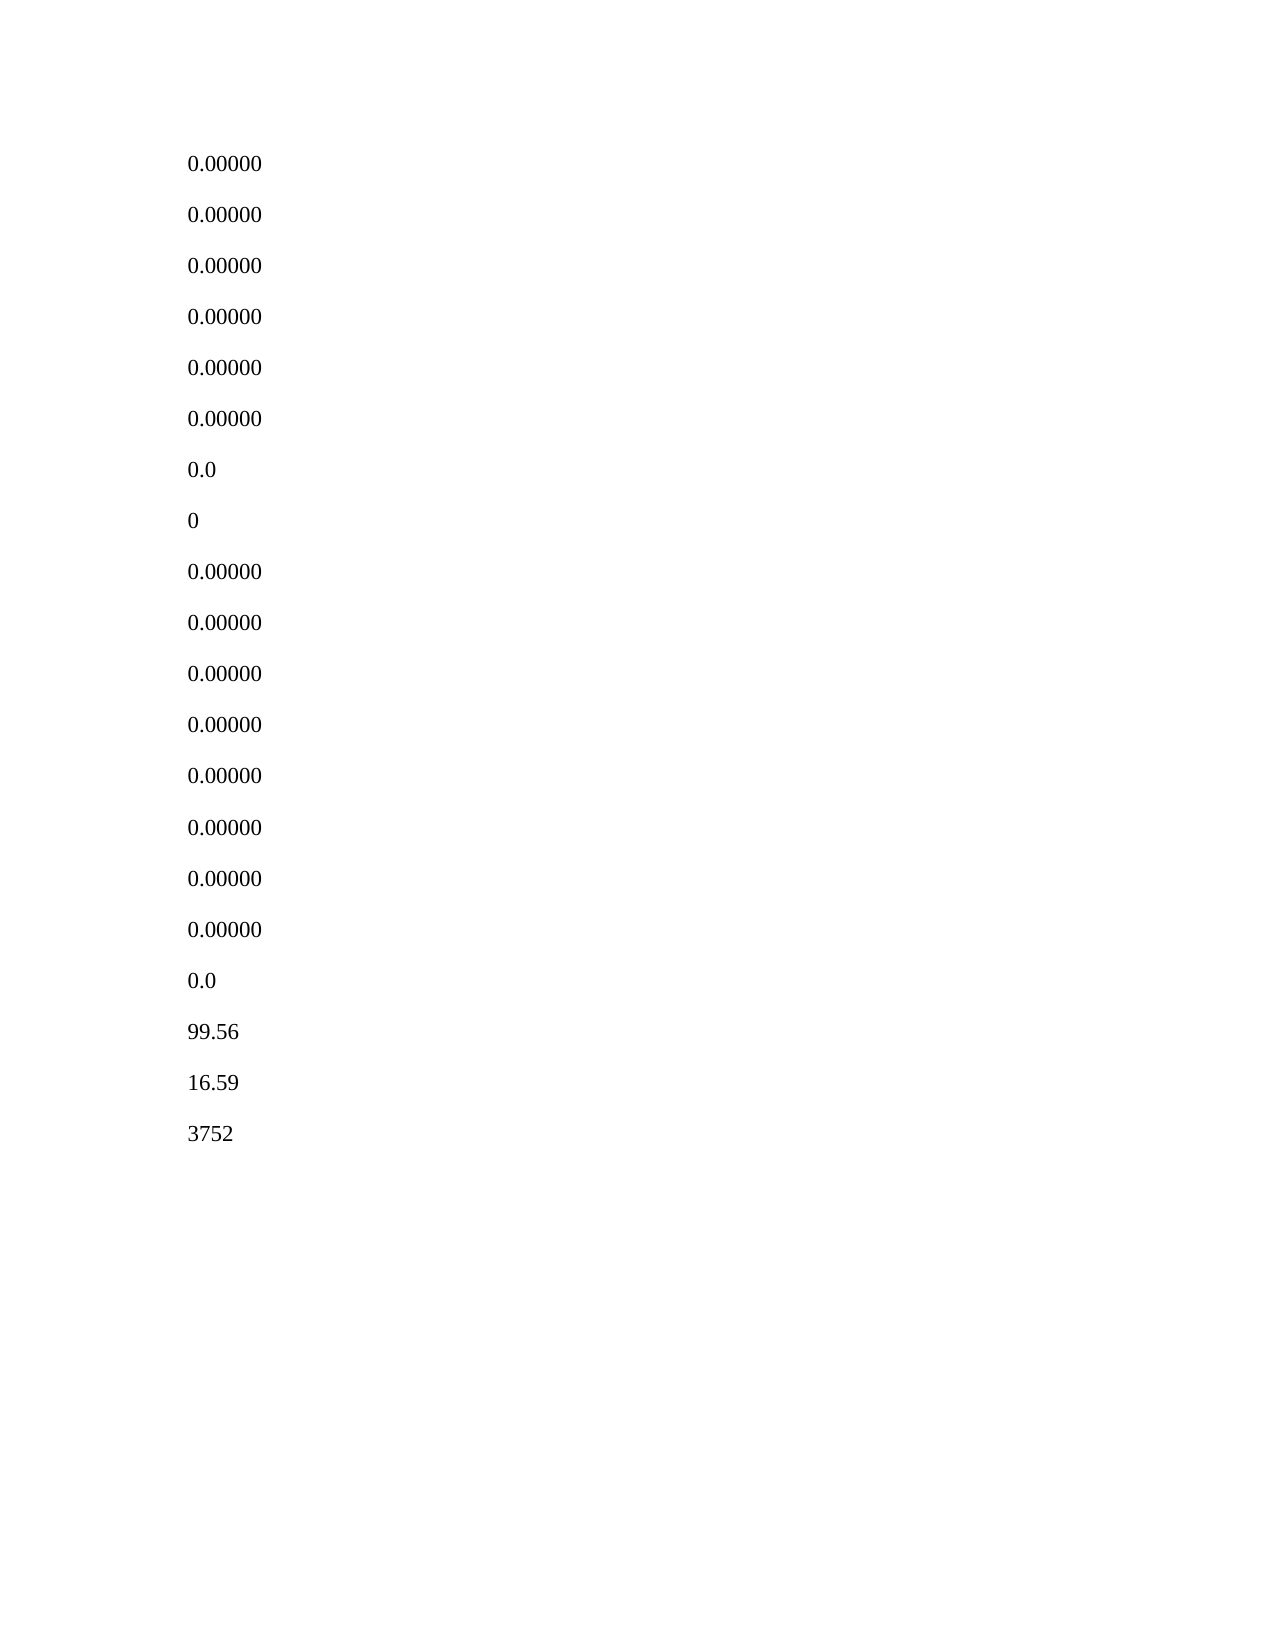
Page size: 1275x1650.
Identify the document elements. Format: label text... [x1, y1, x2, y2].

table_cell 0.00000 [176, 916, 1076, 967]
table_cell 0.0 [176, 967, 1076, 1018]
table_cell 0.00000 [176, 201, 1076, 252]
table_cell 0.00000 [176, 252, 1076, 303]
table_cell 0.00000 [176, 609, 1076, 660]
table_cell 16.59 [176, 1069, 1076, 1120]
table_cell 0.00000 [176, 660, 1076, 711]
table_cell 0.00000 [176, 354, 1076, 405]
table_cell 0.00000 [176, 303, 1076, 354]
table_cell 0.00000 [176, 150, 1076, 201]
table_cell 0.00000 [176, 405, 1076, 456]
table_cell 0.00000 [176, 558, 1076, 609]
table_cell 0.00000 [176, 711, 1076, 762]
table_cell 3752 [176, 1120, 1076, 1171]
table_cell 0 [176, 507, 1076, 558]
table_cell 0.0 [176, 456, 1076, 507]
table_cell 0.00000 [176, 865, 1076, 916]
table_cell 99.56 [176, 1018, 1076, 1069]
table_cell 0.00000 [176, 763, 1076, 813]
table_cell 0.00000 [176, 814, 1076, 864]
